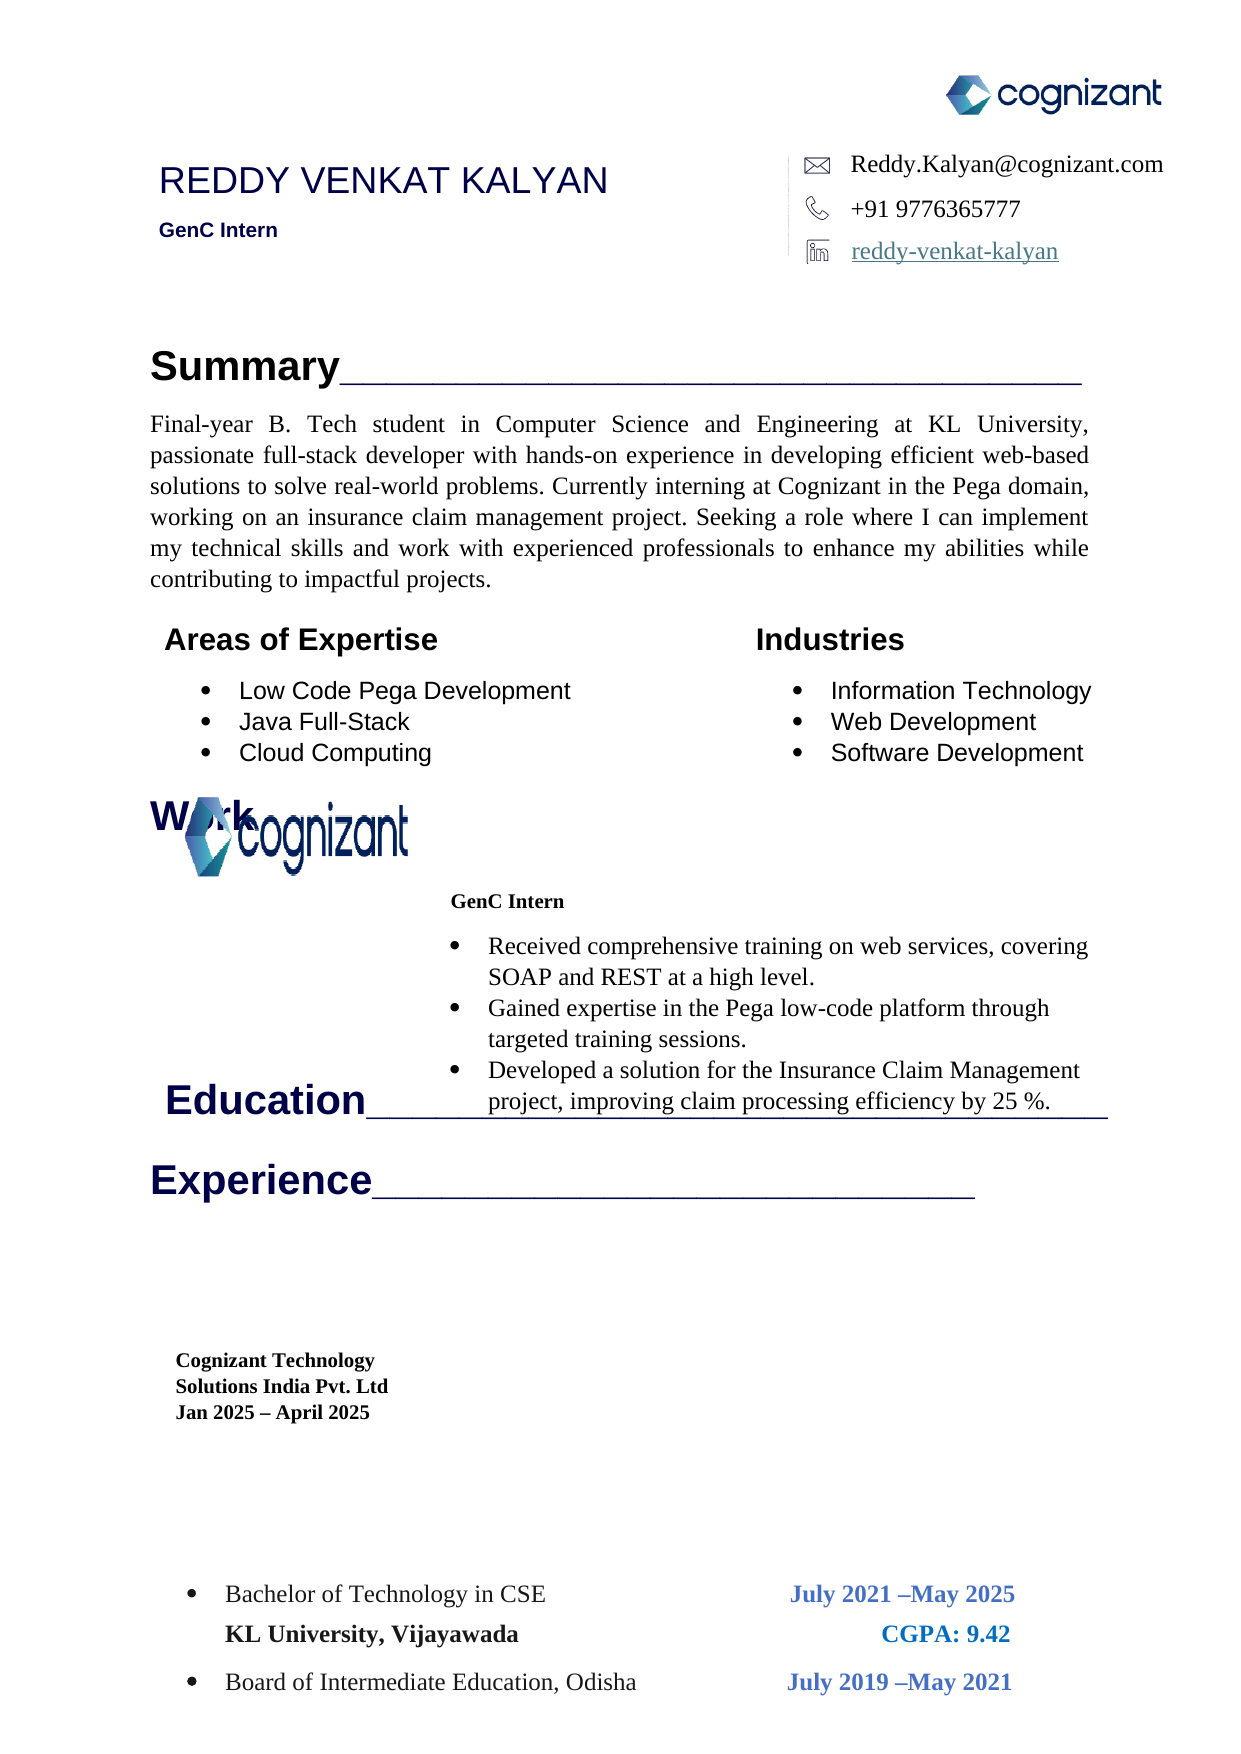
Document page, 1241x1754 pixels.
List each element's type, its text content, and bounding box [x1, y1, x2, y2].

text Summary________________________________ [150, 269, 1090, 389]
list Work Experience__________________________ [150, 791, 1090, 1203]
picture [802, 151, 832, 181]
subtitle Bachelor of Technology in CSE July 2021 –May 2025 [187, 1579, 1090, 1608]
picture [173, 779, 417, 896]
subtitle KL University, Vijayawada CGPA: 9.42 [150, 1619, 1090, 1647]
picture [803, 194, 829, 220]
picture [787, 141, 791, 273]
picture [804, 237, 830, 263]
picture [935, 66, 1170, 124]
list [187, 1667, 1023, 1695]
text Final-year B. Tech student in Computer Science and Engineering at KL University, passionate full-stack developer with hands-on experience in developing efficient web-based solutions to solve real-world problems. Currently interning at Cognizant in the Pega domain, working on an insurance claim management project. Seeking a role where I can implement my technical skills and work with experienced professionals to enhance my abilities while contributing to impactful projects. [150, 409, 1090, 593]
